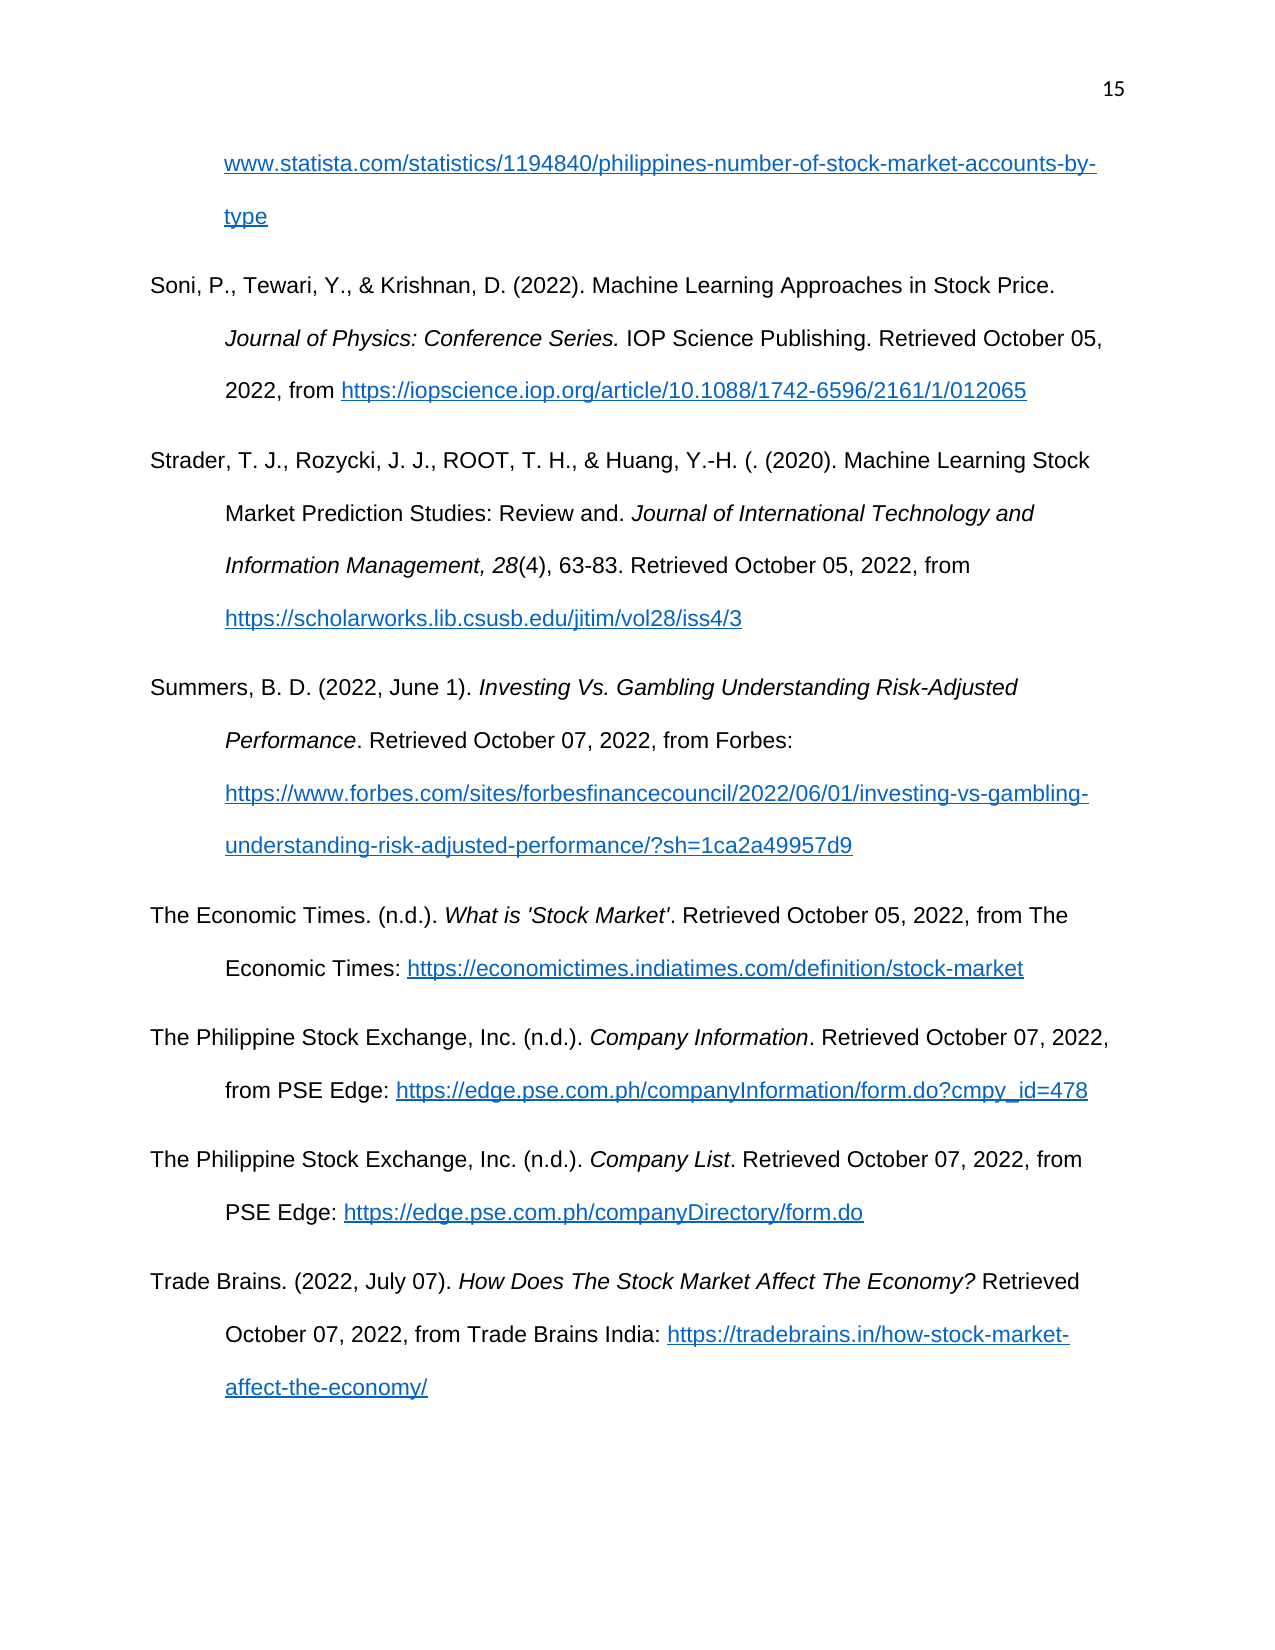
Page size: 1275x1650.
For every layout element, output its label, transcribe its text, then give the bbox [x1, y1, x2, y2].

text The Philippine Stock Exchange, Inc. (n.d.). Company Information. Retrieved October 07, 2022, from PSE Edge: https://edge.pse.com.ph/companyInformation/form.do?cmpy_id=478 [150, 1024, 1125, 1103]
text The Economic Times. (n.d.). What is 'Stock Market'. Retrieved October 05, 2022, from The Economic Times: https://economictimes.indiatimes.com/definition/stock-market [150, 902, 1125, 981]
text The Philippine Stock Exchange, Inc. (n.d.). Company List. Retrieved October 07, 2022, from PSE Edge: https://edge.pse.com.ph/companyDirectory/form.do [150, 1146, 1125, 1225]
text Summers, B. D. (2022, June 1). Investing Vs. Gambling Understanding Risk-Adjusted Performance. Retrieved October 07, 2022, from Forbes: https://www.forbes.com/sites/forbesfinancecouncil/2022/06/01/investing-vs-gambling-understanding-risk-adjusted-performance/?sh=1ca2a49957d9 [150, 674, 1125, 859]
text Soni, P., Tewari, Y., & Krishnan, D. (2022). Machine Learning Approaches in Stock Price. Journal of Physics: Conference Series. IOP Science Publishing. Retrieved October 05, 2022, from https://iopscience.iop.org/article/10.1088/1742-6596/2161/1/012065 [150, 272, 1125, 404]
text Strader, T. J., Rozycki, J. J., ROOT, T. H., & Huang, Y.-H. (. (2020). Machine Learning Stock Market Prediction Studies: Review and. Journal of International Technology and Information Management, 28(4), 63-83. Retrieved October 05, 2022, from https://scholarworks.lib.csusb.edu/jitim/vol28/iss4/3 [150, 447, 1125, 631]
